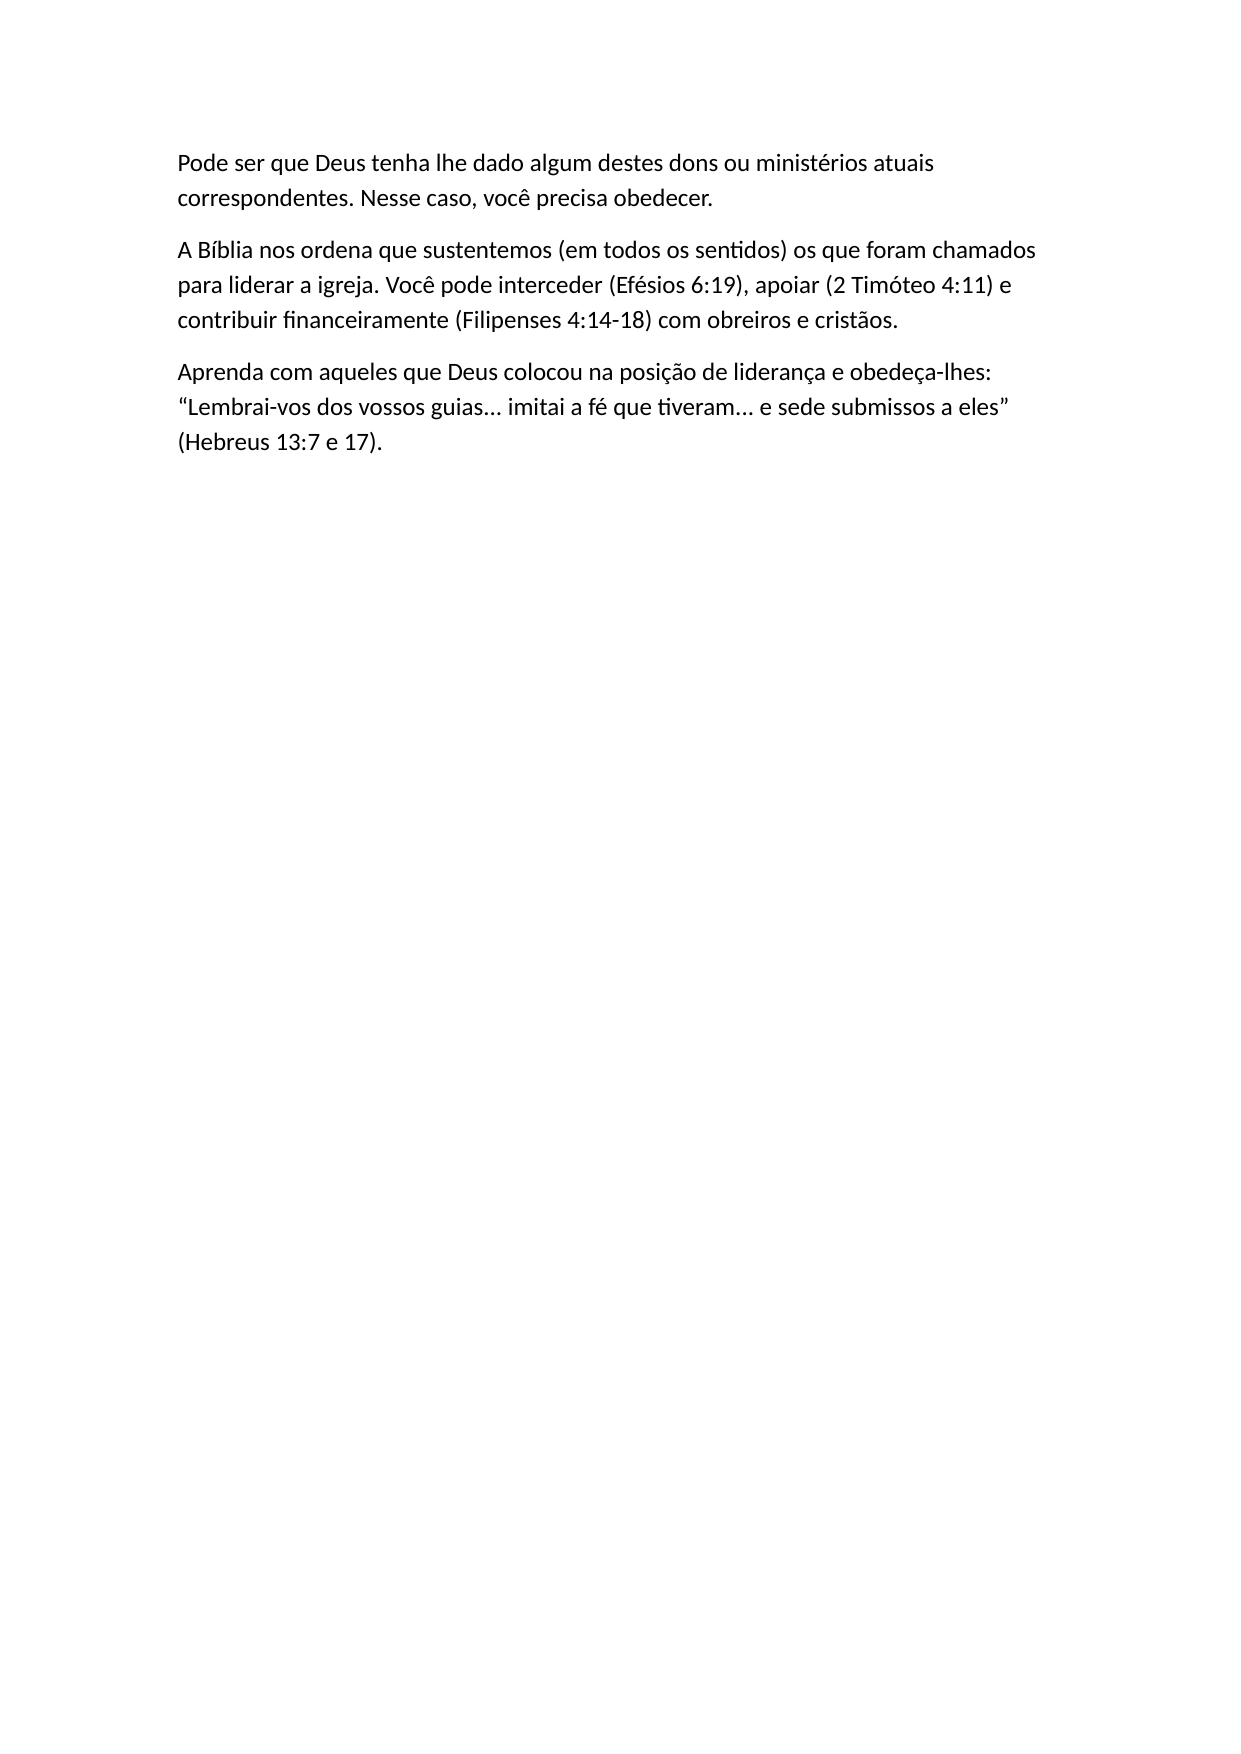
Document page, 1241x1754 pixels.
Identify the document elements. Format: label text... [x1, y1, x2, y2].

text Pode ser que Deus tenha lhe dado algum destes dons ou ministérios atuais correspondentes. Nesse caso, você precisa obedecer. [177, 148, 1063, 213]
text A Bíblia nos ordena que sustentemos (em todos os sentidos) os que foram chamados para liderar a igreja. Você pode interceder (Efésios 6:19), apoiar (2 Timóteo 4:11) e contribuir financeiramente (Filipenses 4:14-18) com obreiros e cristãos. [177, 234, 1063, 335]
text Aprenda com aqueles que Deus colocou na posição de liderança e obedeça-lhes: “Lembrai-vos dos vossos guias... imitai a fé que tiveram... e sede submissos a eles” (Hebreus 13:7 e 17). [177, 356, 1063, 456]
